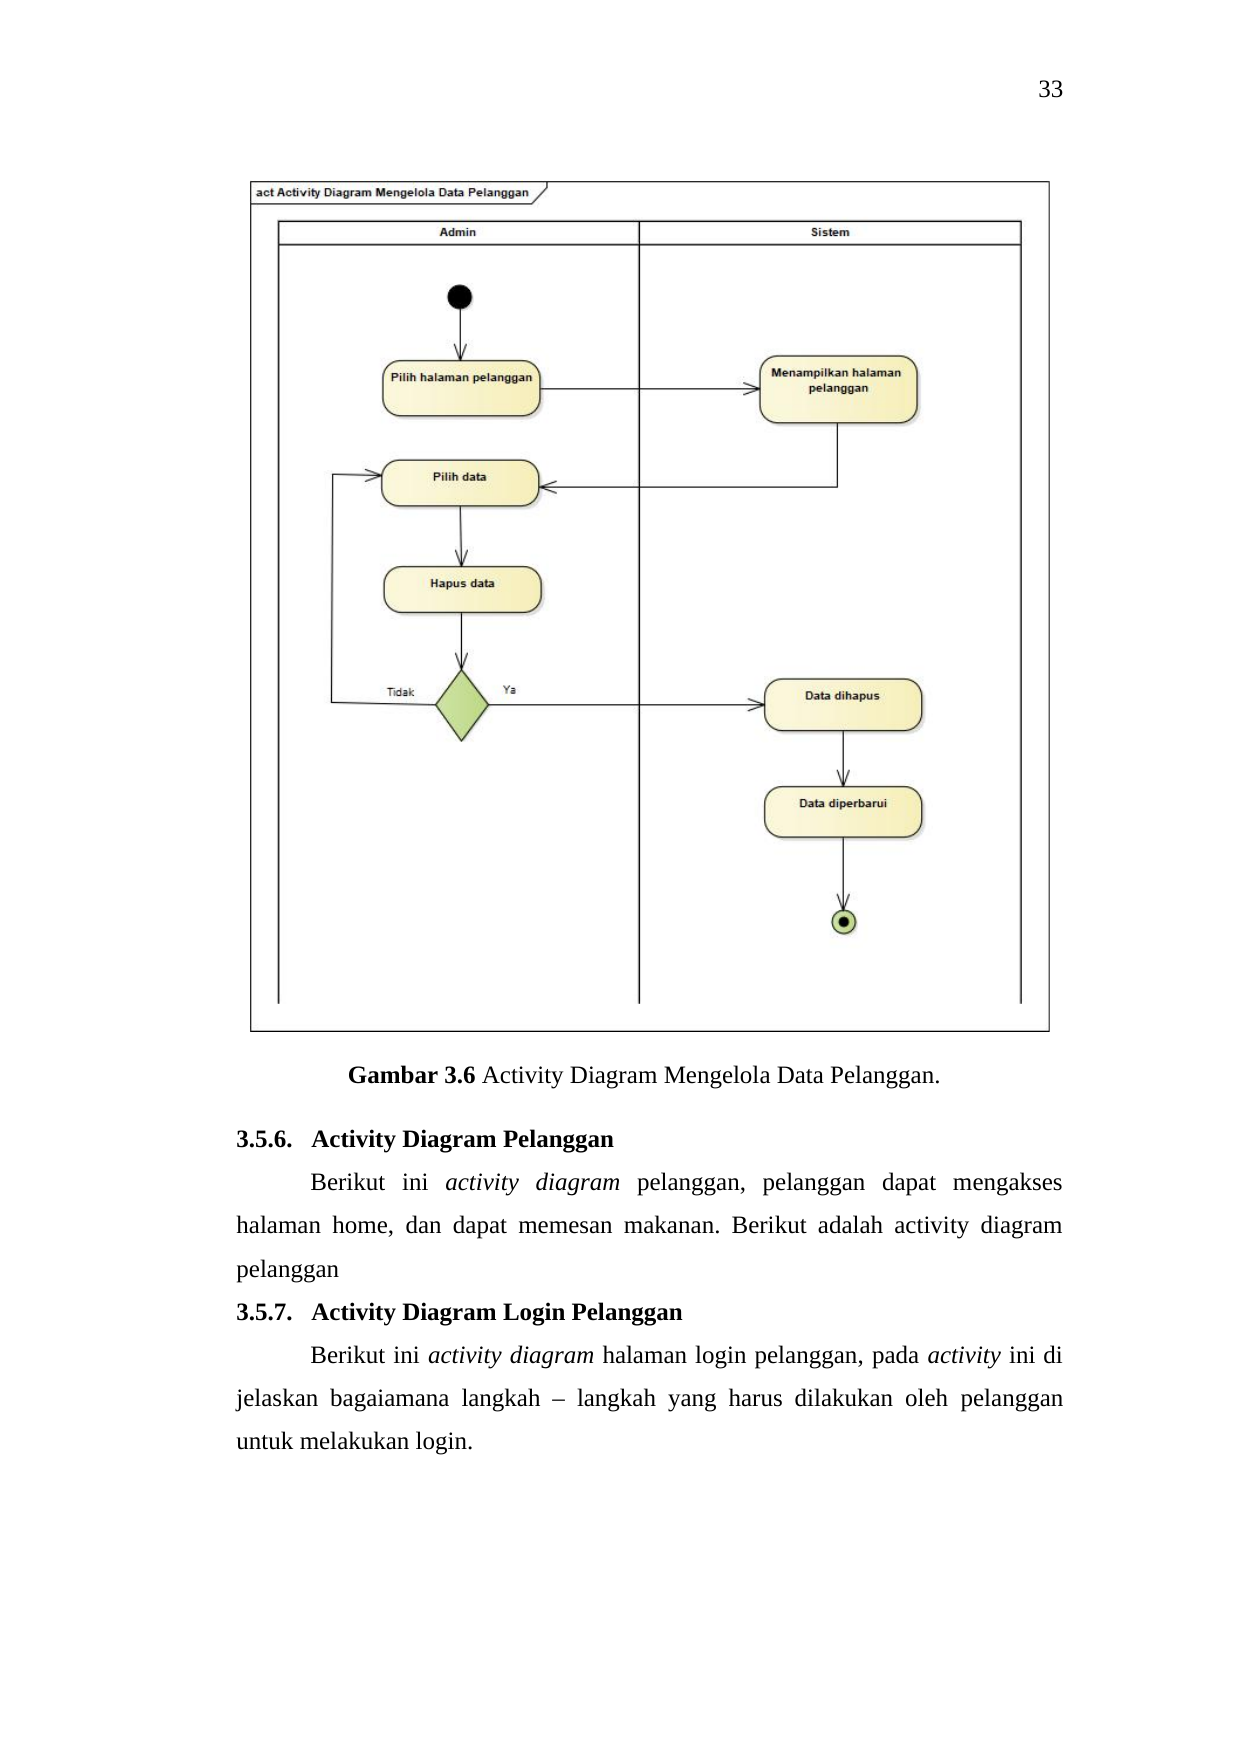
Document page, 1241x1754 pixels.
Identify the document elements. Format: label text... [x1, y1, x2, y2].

list Gambar 3.6 Activity Diagram Mengelola Data Pelanggan. [310, 1060, 1063, 1089]
text 3.5.7. Activity Diagram Login Pelanggan [236, 1297, 1063, 1326]
text Berikut ini activity diagram pelanggan, pelanggan dapat mengakses halaman home, dan dapat memesan makanan. Berikut adalah activity diagram pelanggan [236, 1167, 1063, 1282]
text 3.5.6. Activity Diagram Pelanggan [236, 1124, 1063, 1153]
text Berikut ini activity diagram halaman login pelanggan, pada activity ini di jelaskan bagaiamana langkah – langkah yang harus dilakukan oleh pelanggan untuk melakukan login. [236, 1340, 1063, 1455]
picture [249, 180, 1050, 1032]
